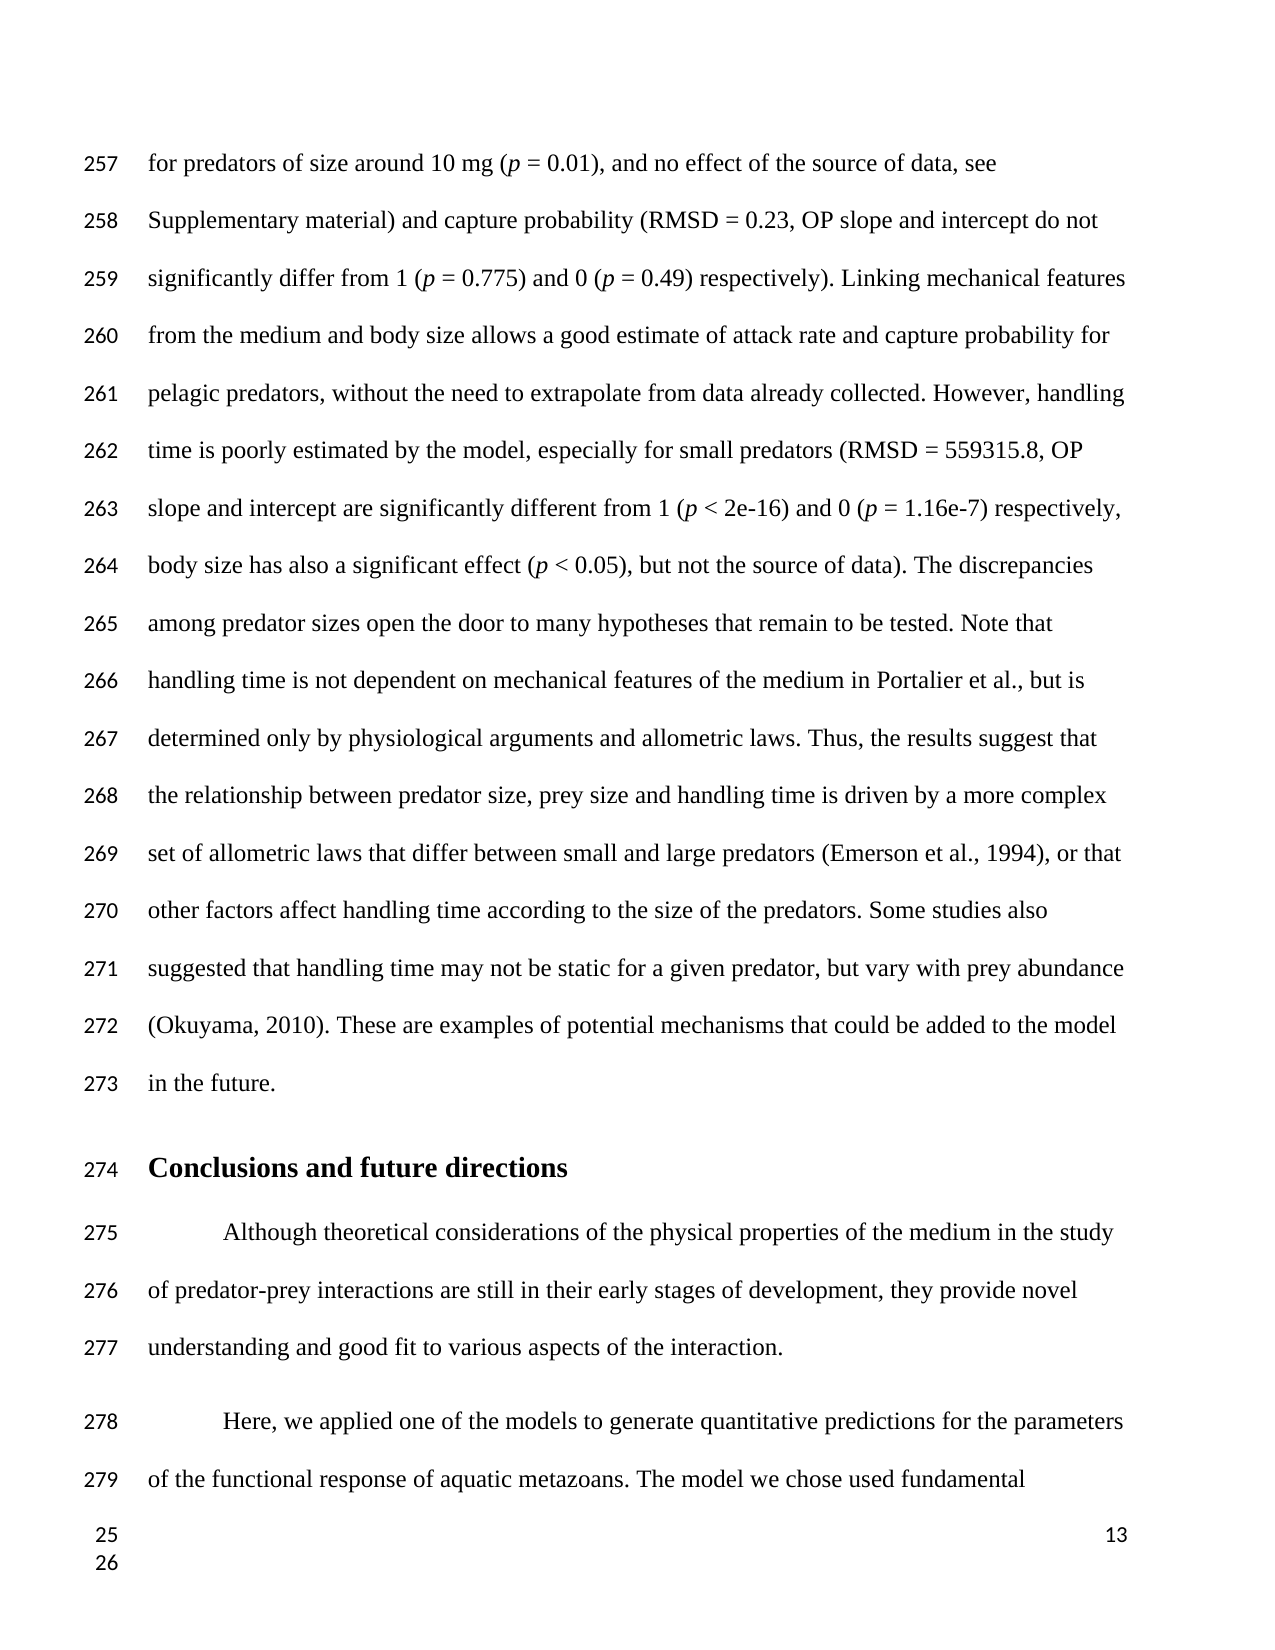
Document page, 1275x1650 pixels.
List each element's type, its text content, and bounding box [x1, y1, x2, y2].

text Although theoretical considerations of the physical properties of the medium in the study of predator-prey interactions are still in their early stages of development, they provide novel understanding and good fit to various aspects of the interaction. [148, 1217, 1127, 1361]
subtitle Conclusions and future directions [148, 1150, 1127, 1184]
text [148, 148, 1127, 1096]
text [148, 1406, 1127, 1493]
